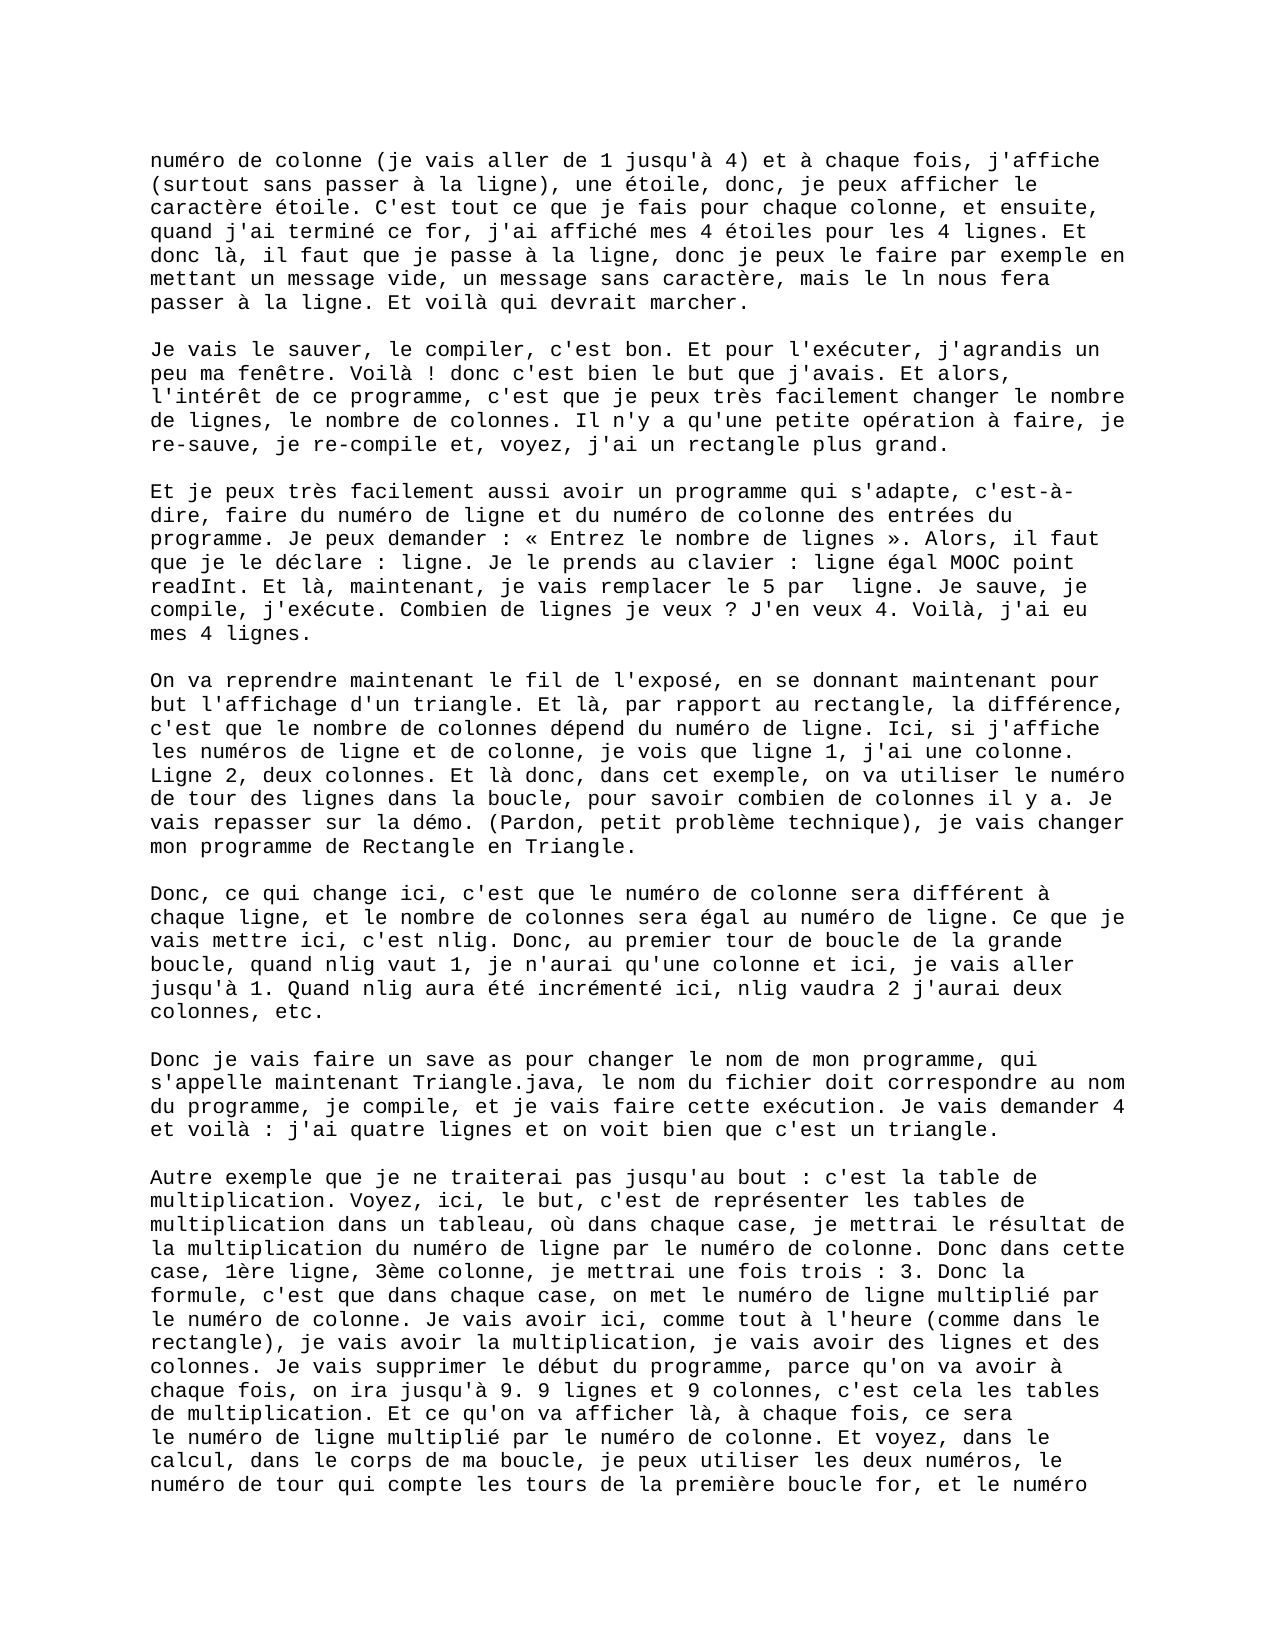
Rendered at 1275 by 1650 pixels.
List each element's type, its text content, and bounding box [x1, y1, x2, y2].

text Donc, ce qui change ici, c'est que le numéro de colonne sera différent à chaque ligne, et le nombre de colonnes sera égal au numéro de ligne. Ce que je vais mettre ici, c'est nlig. Donc, au premier tour de boucle de la grande boucle, quand nlig vaut 1, je n'aurai qu'une colonne et ici, je vais aller jusqu'à 1. Quand nlig aura été incrémenté ici, nlig vaudra 2 j'aurai deux colonnes, etc. [150, 883, 1125, 1025]
text On va reprendre maintenant le fil de l'exposé, en se donnant maintenant pour but l'affichage d'un triangle. Et là, par rapport au rectangle, la différence, c'est que le nombre de colonnes dépend du numéro de ligne. Ici, si j'affiche les numéros de ligne et de colonne, je vois que ligne 1, j'ai une colonne. Ligne 2, deux colonnes. Et là donc, dans cet exemple, on va utiliser le numéro de tour des lignes dans la boucle, pour savoir combien de colonnes il y a. Je vais repasser sur la démo. (Pardon, petit problème technique), je vais changer mon programme de Rectangle en Triangle. [150, 670, 1125, 859]
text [150, 150, 1125, 316]
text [150, 1167, 1125, 1498]
text Donc je vais faire un save as pour changer le nom de mon programme, qui s'appelle maintenant Triangle.java, le nom du fichier doit correspondre au nom du programme, je compile, et je vais faire cette exécution. Je vais demander 4 et voilà : j'ai quatre lignes et on voit bien que c'est un triangle. [150, 1048, 1125, 1143]
text Et je peux très facilement aussi avoir un programme qui s'adapte, c'est-à-dire, faire du numéro de ligne et du numéro de colonne des entrées du programme. Je peux demander : « Entrez le nombre de lignes ». Alors, il faut que je le déclare : ligne. Je le prends au clavier : ligne égal MOOC point readInt. Et là, maintenant, je vais remplacer le 5 par ligne. Je sauve, je compile, j'exécute. Combien de lignes je veux ? J'en veux 4. Voilà, j'ai eu mes 4 lignes. [150, 481, 1125, 647]
text Je vais le sauver, le compiler, c'est bon. Et pour l'exécuter, j'agrandis un peu ma fenêtre. Voilà ! donc c'est bien le but que j'avais. Et alors, l'intérêt de ce programme, c'est que je peux très facilement changer le nombre de lignes, le nombre de colonnes. Il n'y a qu'une petite opération à faire, je re-sauve, je re-compile et, voyez, j'ai un rectangle plus grand. [150, 339, 1125, 457]
